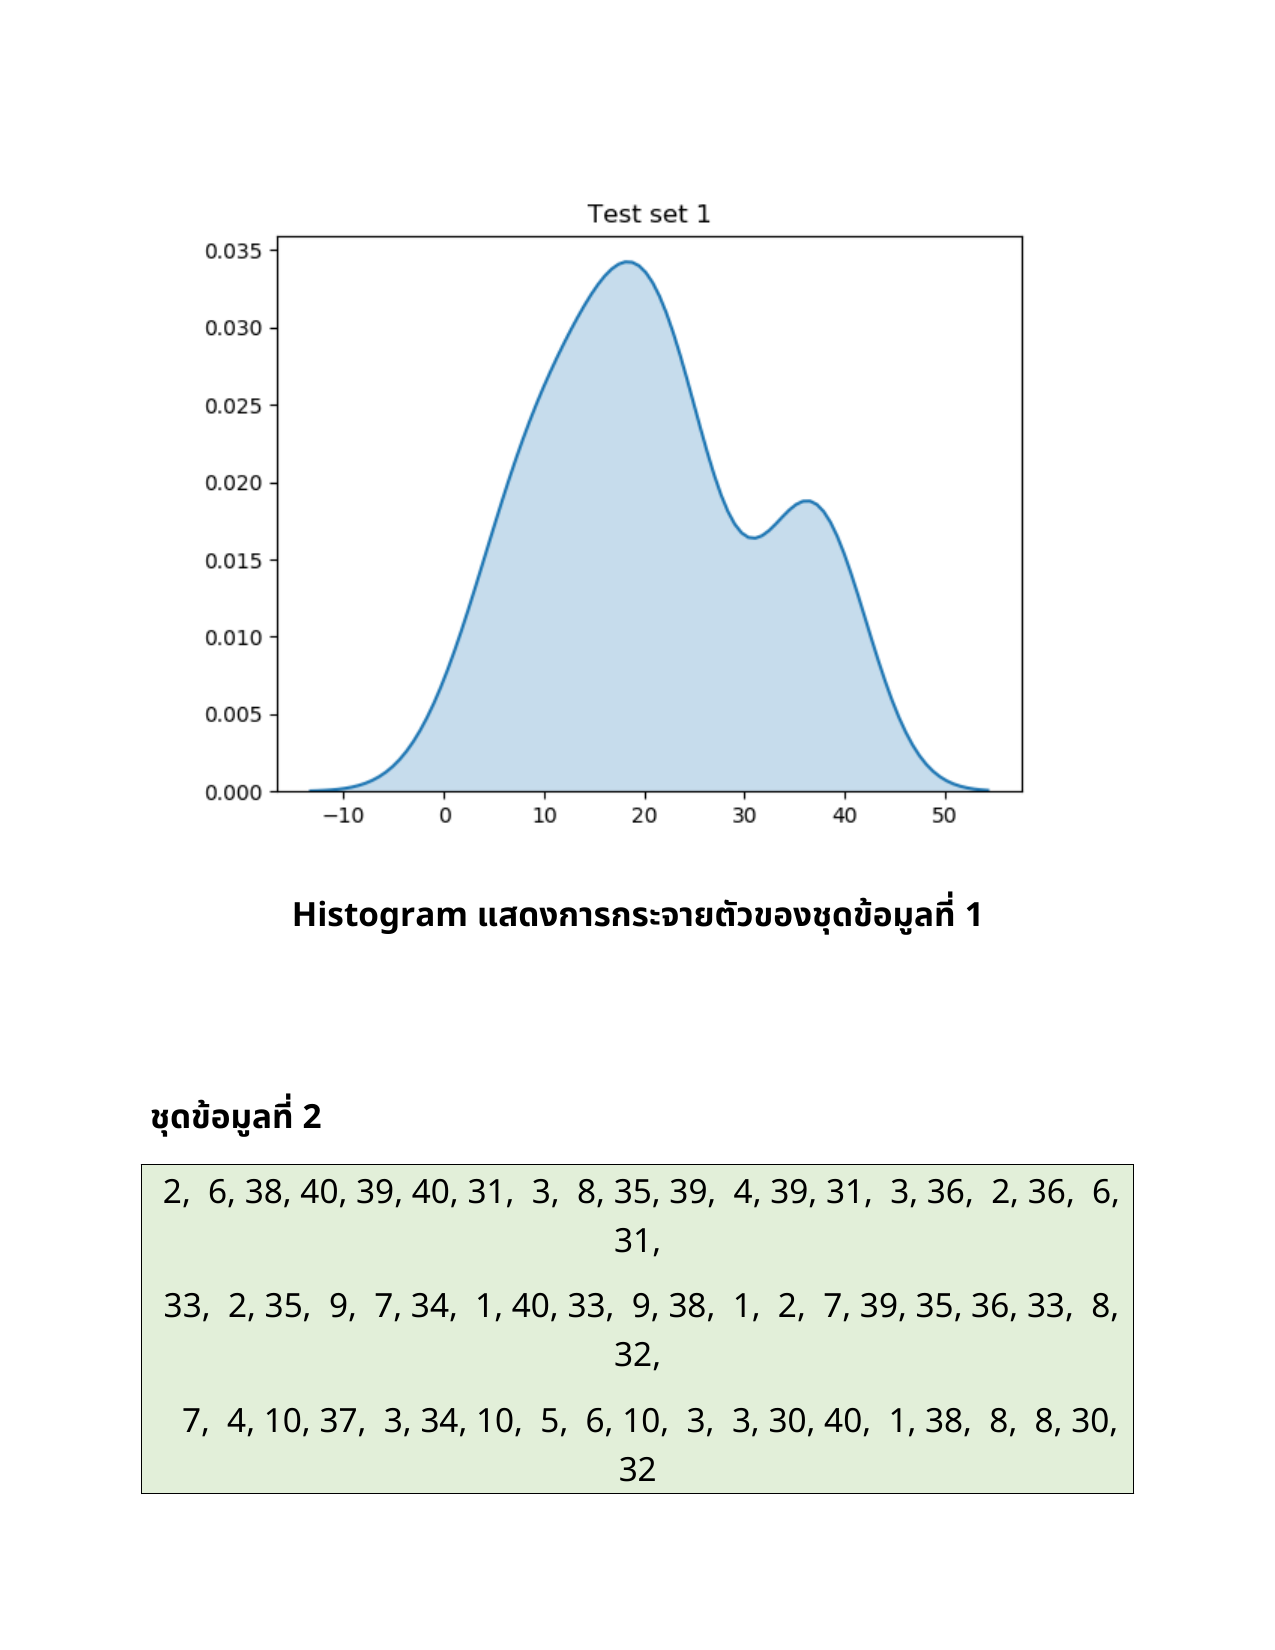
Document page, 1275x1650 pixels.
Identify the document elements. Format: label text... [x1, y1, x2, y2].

text Histogram แสดงการกระจายตัวของชุดข้อมูลที่ 1 [150, 891, 1125, 941]
text ชุดข้อมูลที่ 2 [150, 1093, 1125, 1144]
text 33, 2, 35, 9, 7, 34, 1, 40, 33, 9, 38, 1, 2, 7, 39, 35, 36, 33, 8, 32, [142, 1279, 1133, 1376]
text 2, 6, 38, 40, 39, 40, 31, 3, 8, 35, 39, 4, 39, 31, 3, 36, 2, 36, 6, 31, [142, 1165, 1133, 1262]
text 7, 4, 10, 37, 3, 34, 10, 5, 6, 10, 3, 3, 30, 40, 1, 38, 8, 8, 30, 32 [142, 1393, 1133, 1493]
picture [157, 150, 1118, 871]
